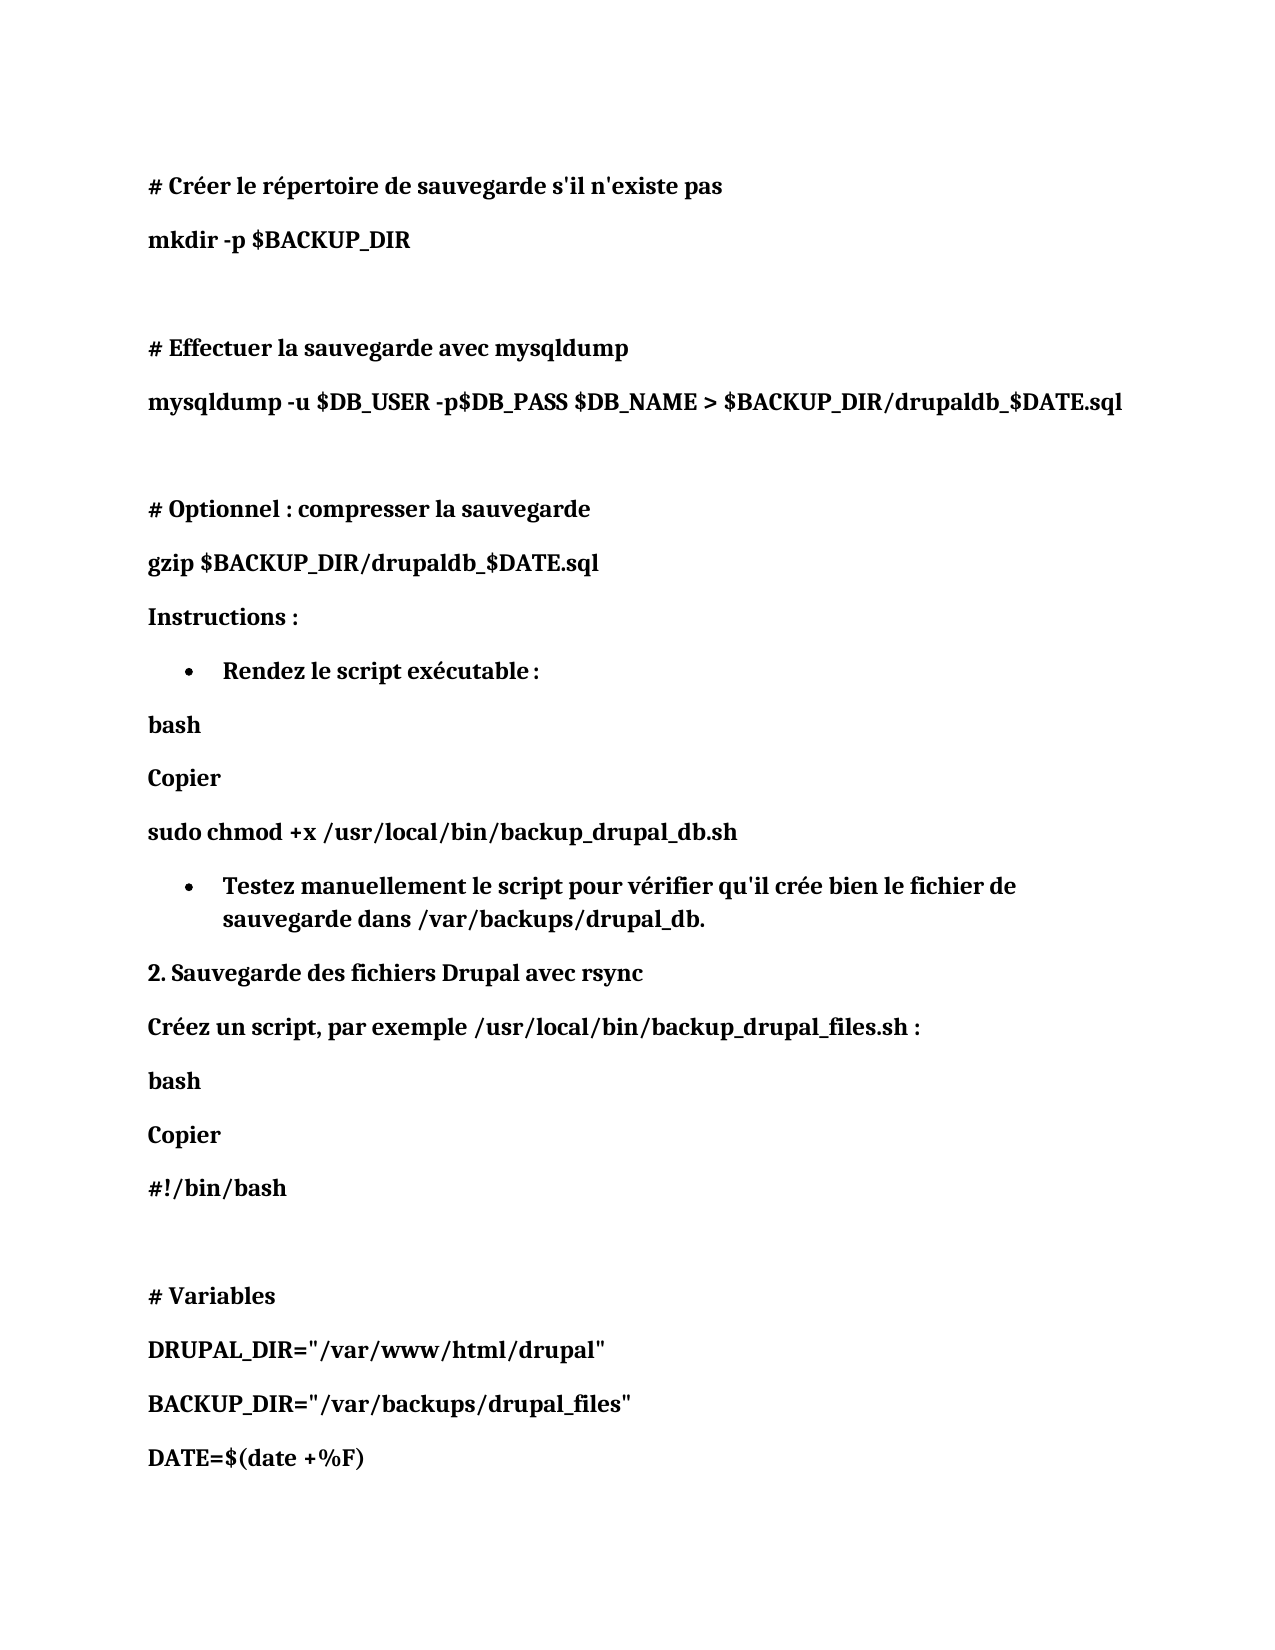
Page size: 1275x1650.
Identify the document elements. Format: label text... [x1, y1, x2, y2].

text # Variables [148, 1282, 1127, 1311]
text mysqldump -u $DB_USER -p$DB_PASS $DB_NAME > $BACKUP_DIR/drupaldb_$DATE.sql [148, 387, 1127, 416]
text #!/bin/bash [148, 1174, 1127, 1203]
list Rendez le script exécutable : [185, 657, 1127, 685]
text Copier [148, 764, 1127, 793]
text sudo chmod +x /usr/local/bin/backup_drupal_db.sh [148, 818, 1127, 847]
text Créez un script, par exemple /usr/local/bin/backup_drupal_files.sh : [148, 1013, 1127, 1042]
text # Optionnel : compresser la sauvegarde [148, 495, 1127, 524]
text bash [148, 1067, 1127, 1095]
text Instructions : [148, 603, 1127, 632]
text Copier [148, 1121, 1127, 1149]
text # Effectuer la sauvegarde avec mysqldump [148, 333, 1127, 362]
text gzip $BACKUP_DIR/drupaldb_$DATE.sql [148, 549, 1127, 578]
text DRUPAL_DIR="/var/www/html/drupal" [148, 1336, 1127, 1365]
text BACKUP_DIR="/var/backups/drupal_files" [148, 1390, 1127, 1418]
text DATE=$(date +%F) [148, 1444, 1127, 1472]
text mkdir -p $BACKUP_DIR [148, 226, 1127, 254]
list Testez manuellement le script pour vérifier qu'il crée bien le fichier de sauvegarde dans /var/backups/drupal_db. [185, 872, 1127, 934]
text bash [148, 711, 1127, 739]
text 2. Sauvegarde des fichiers Drupal avec rsync [148, 959, 1127, 988]
text # Créer le répertoire de sauvegarde s'il n'existe pas [148, 172, 1127, 201]
